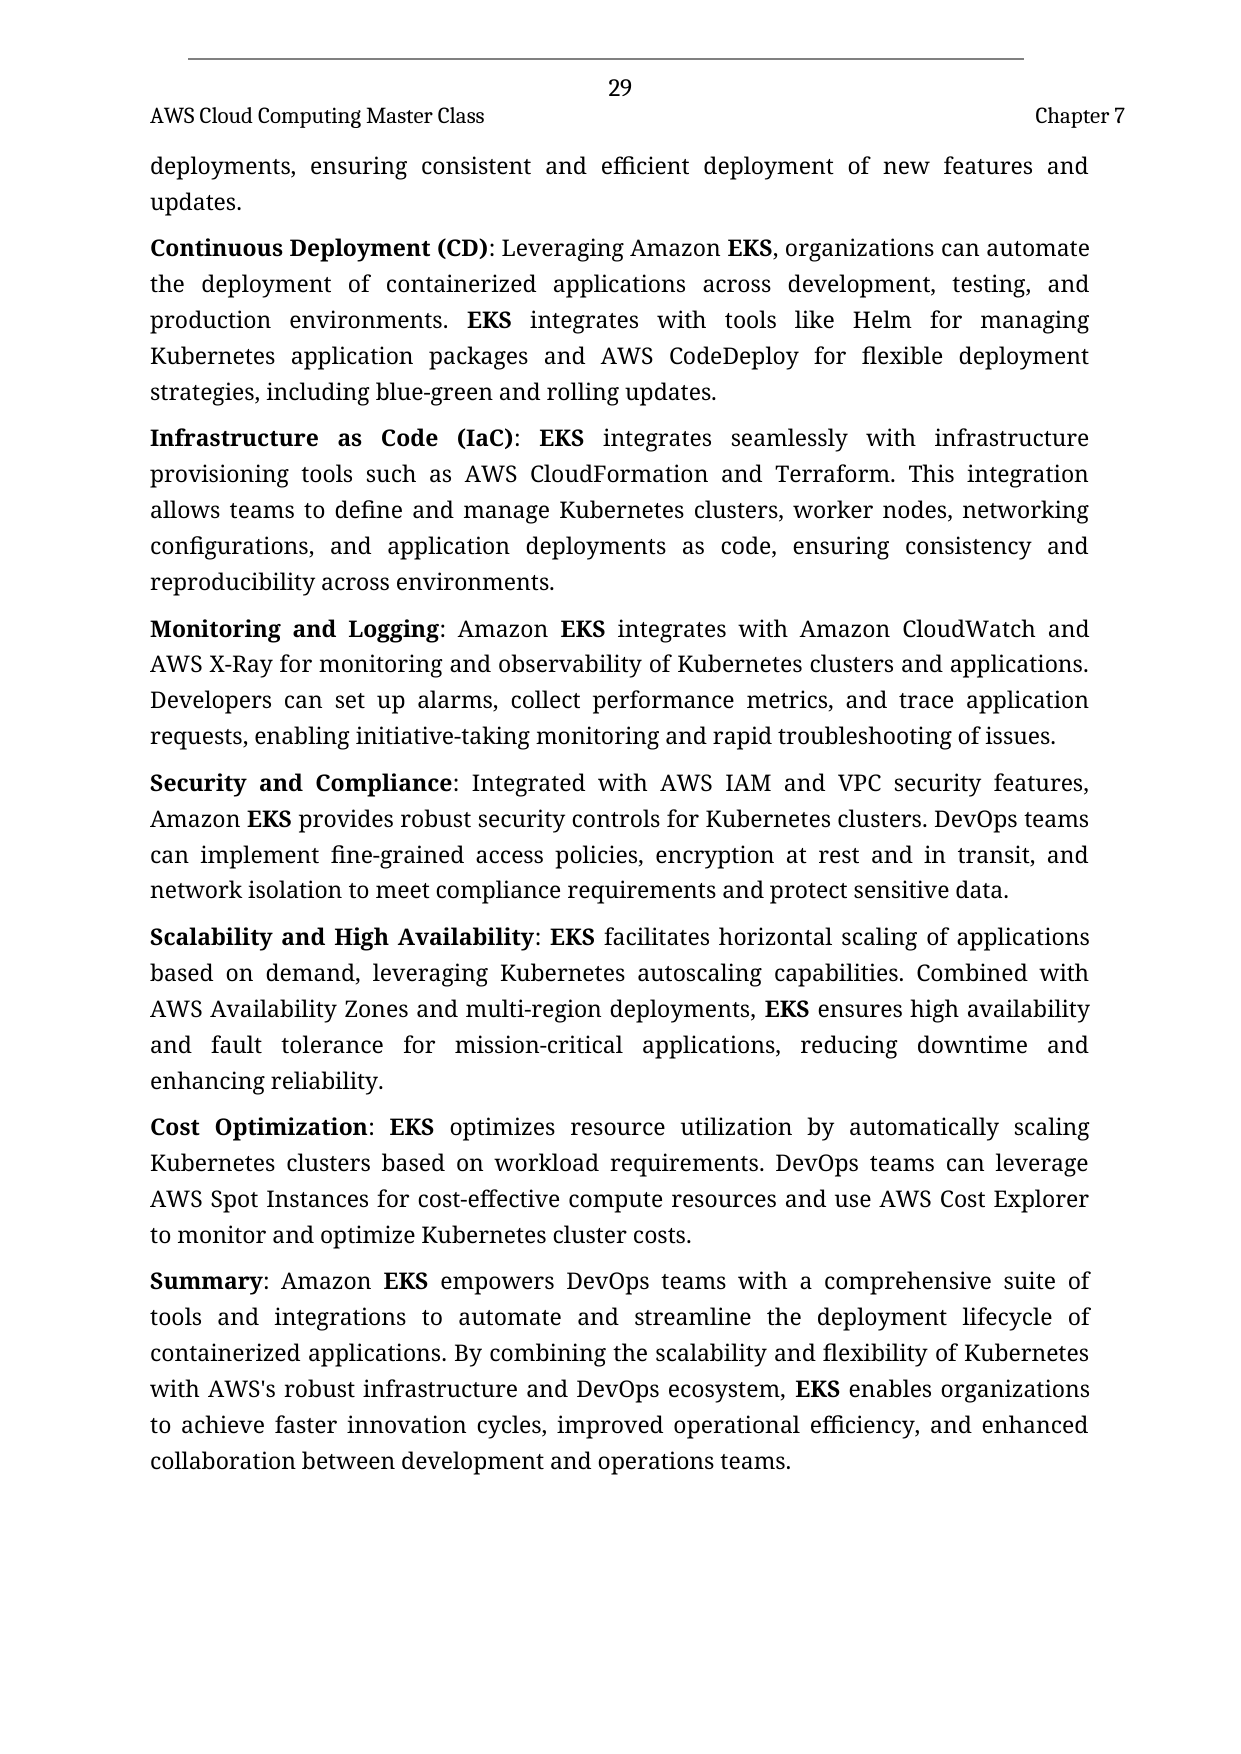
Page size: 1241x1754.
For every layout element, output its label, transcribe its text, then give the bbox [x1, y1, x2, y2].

text Continuous Deployment (CD): Leveraging Amazon EKS, organizations can automate the deployment of containerized applications across development, testing, and production environments. EKS integrates with tools like Helm for managing Kubernetes application packages and AWS CodeDeploy for flexible deployment strategies, including blue-green and rolling updates. [150, 232, 1090, 407]
text Infrastructure as Code (IaC): EKS integrates seamlessly with infrastructure provisioning tools such as AWS CloudFormation and Terraform. This integration allows teams to define and manage Kubernetes clusters, worker nodes, networking configurations, and application deployments as code, ensuring consistency and reproducibility across environments. [150, 422, 1090, 597]
text Monitoring and Logging: Amazon EKS integrates with Amazon CloudWatch and AWS X-Ray for monitoring and observability of Kubernetes clusters and applications. Developers can set up alarms, collect performance metrics, and trace application requests, enabling initiative-taking monitoring and rapid troubleshooting of issues. [150, 612, 1090, 752]
text Summary: Amazon EKS empowers DevOps teams with a comprehensive suite of tools and integrations to automate and streamline the deployment lifecycle of containerized applications. By combining the scalability and flexibility of Kubernetes with AWS's robust infrastructure and DevOps ecosystem, EKS enables organizations to achieve faster innovation cycles, improved operational efficiency, and enhanced collaboration between development and operations teams. [150, 1265, 1090, 1476]
text Security and Compliance: Integrated with AWS IAM and VPC security features, Amazon EKS provides robust security controls for Kubernetes clusters. DevOps teams can implement fine-grained access policies, encryption at rest and in transit, and network isolation to meet compliance requirements and protect sensitive data. [150, 767, 1090, 906]
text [150, 150, 1090, 217]
text Scalability and High Availability: EKS facilitates horizontal scaling of applications based on demand, leveraging Kubernetes autoscaling capabilities. Combined with AWS Availability Zones and multi-region deployments, EKS ensures high availability and fault tolerance for mission-critical applications, reducing downtime and enhancing reliability. [150, 921, 1090, 1096]
text Cost Optimization: EKS optimizes resource utilization by automatically scaling Kubernetes clusters based on workload requirements. DevOps teams can leverage AWS Spot Instances for cost-effective compute resources and use AWS Cost Explorer to monitor and optimize Kubernetes cluster costs. [150, 1111, 1090, 1250]
